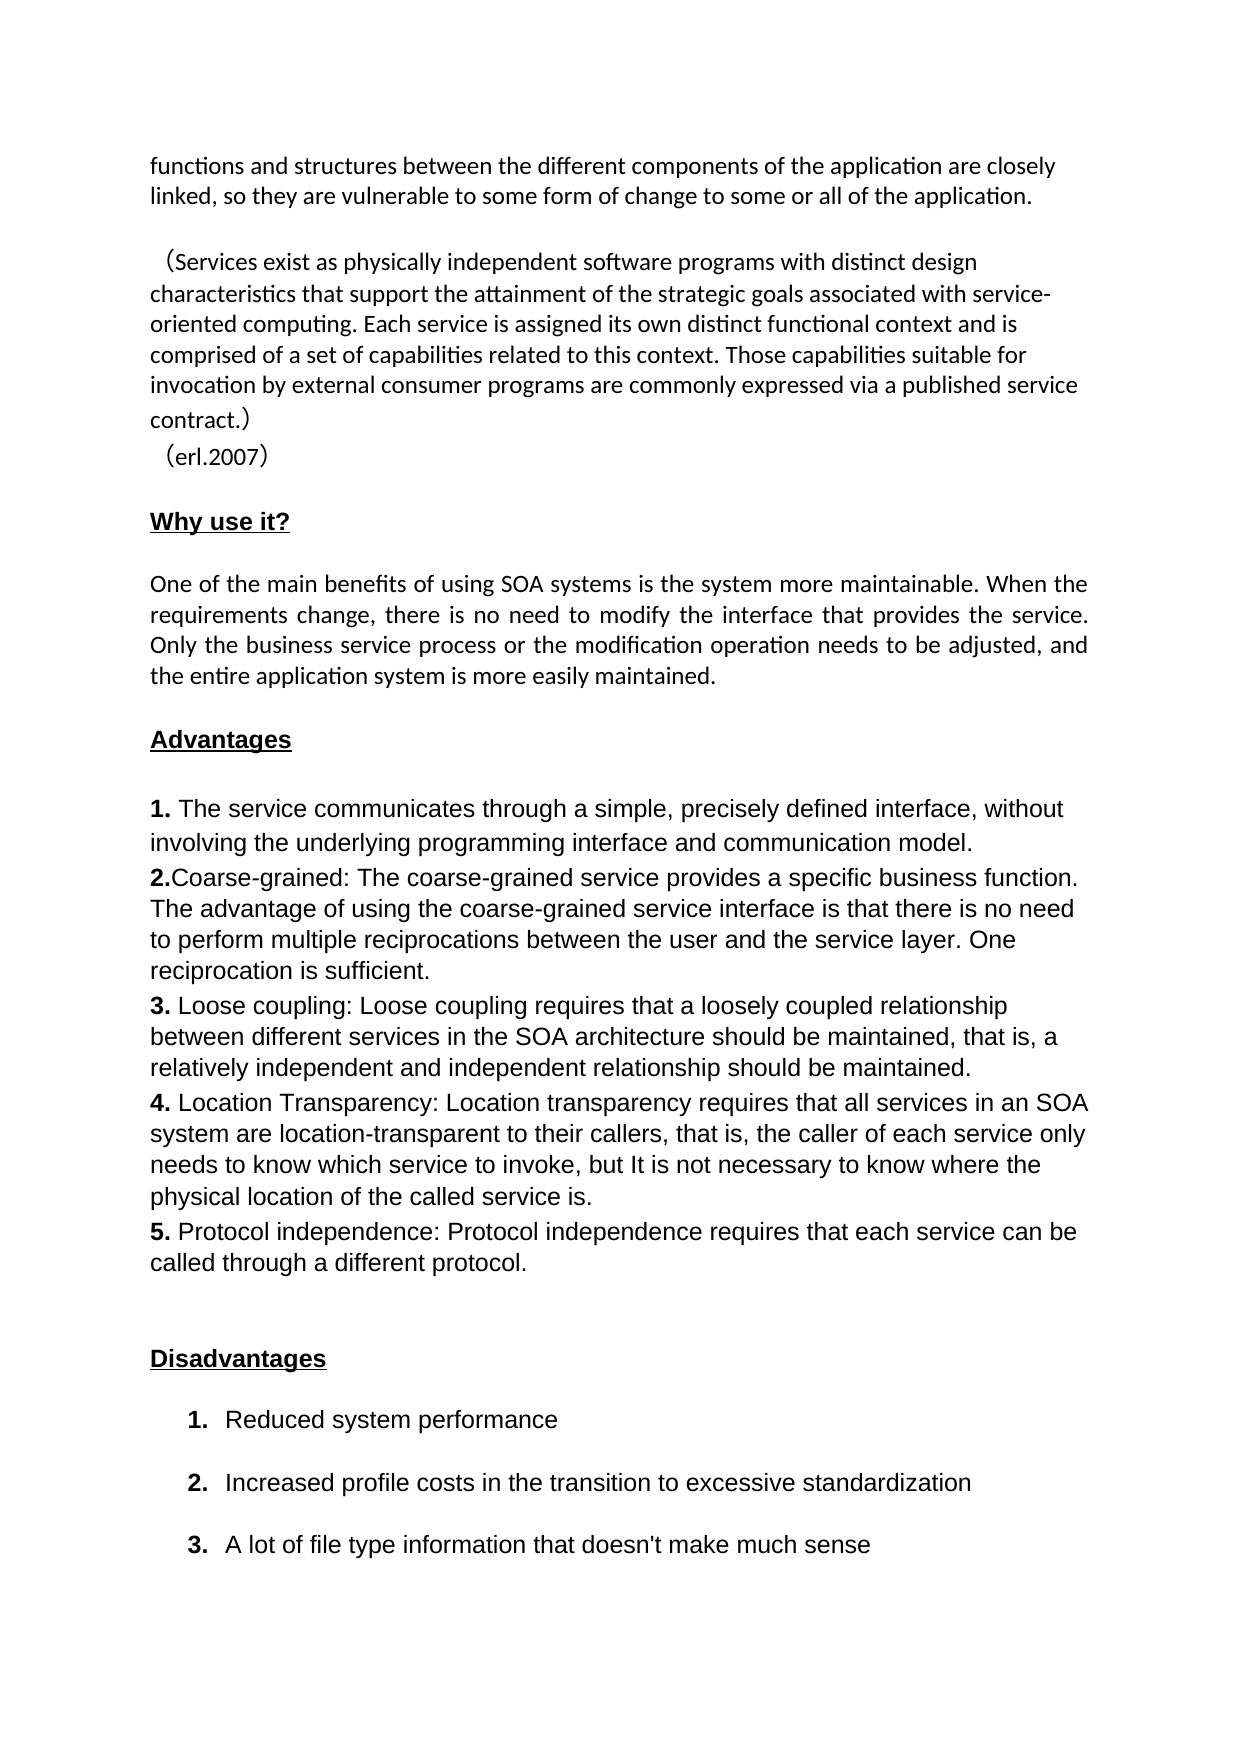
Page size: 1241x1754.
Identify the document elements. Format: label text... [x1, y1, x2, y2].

text （Services exist as physically independent software programs with distinct design characteristics that support the attainment of the strategic goals associated with service- oriented computing. Each service is assigned its own distinct functional context and is comprised of a set of capabilities related to this context. Those capabilities suitable for invocation by external consumer programs are commonly expressed via a published service contract.） [150, 242, 1090, 436]
text One of the main benefits of using SOA systems is the system more maintainable. When the requirements change, there is no need to modify the interface that provides the service. Only the business service process or the modification operation needs to be adjusted, and the entire application system is more easily maintained. [150, 569, 1090, 691]
list A lot of file type information that doesn't make much sense [187, 1530, 1090, 1558]
subtitle 1. The service communicates through a simple, precisely defined interface, without involving the underlying programming interface and communication model. [150, 791, 1090, 856]
subtitle 2.Coarse-grained: The coarse-grained service provides a specific business function. The advantage of using the coarse-grained service interface is that there is no need to perform multiple reciprocations between the user and the service layer. One reciprocation is sufficient. [150, 863, 1090, 984]
text （erl.2007） [150, 436, 1090, 472]
subtitle Disadvantages [150, 1344, 1090, 1373]
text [150, 150, 1090, 211]
subtitle Why use it? [150, 507, 1090, 536]
list Increased profile costs in the transition to excessive standardization [187, 1468, 1090, 1496]
subtitle 5. Protocol independence: Protocol independence requires that each service can be called through a different protocol. [150, 1217, 1090, 1276]
list Reduced system performance [187, 1406, 1090, 1434]
subtitle Advantages [150, 725, 1090, 754]
subtitle 3. Loose coupling: Loose coupling requires that a loosely coupled relationship between different services in the SOA architecture should be maintained, that is, a relatively independent and independent relationship should be maintained. [150, 991, 1090, 1082]
subtitle 4. Location Transparency: Location transparency requires that all services in an SOA system are location-transparent to their callers, that is, the caller of each service only needs to know which service to invoke, but It is not necessary to know where the physical location of the called service is. [150, 1088, 1090, 1210]
